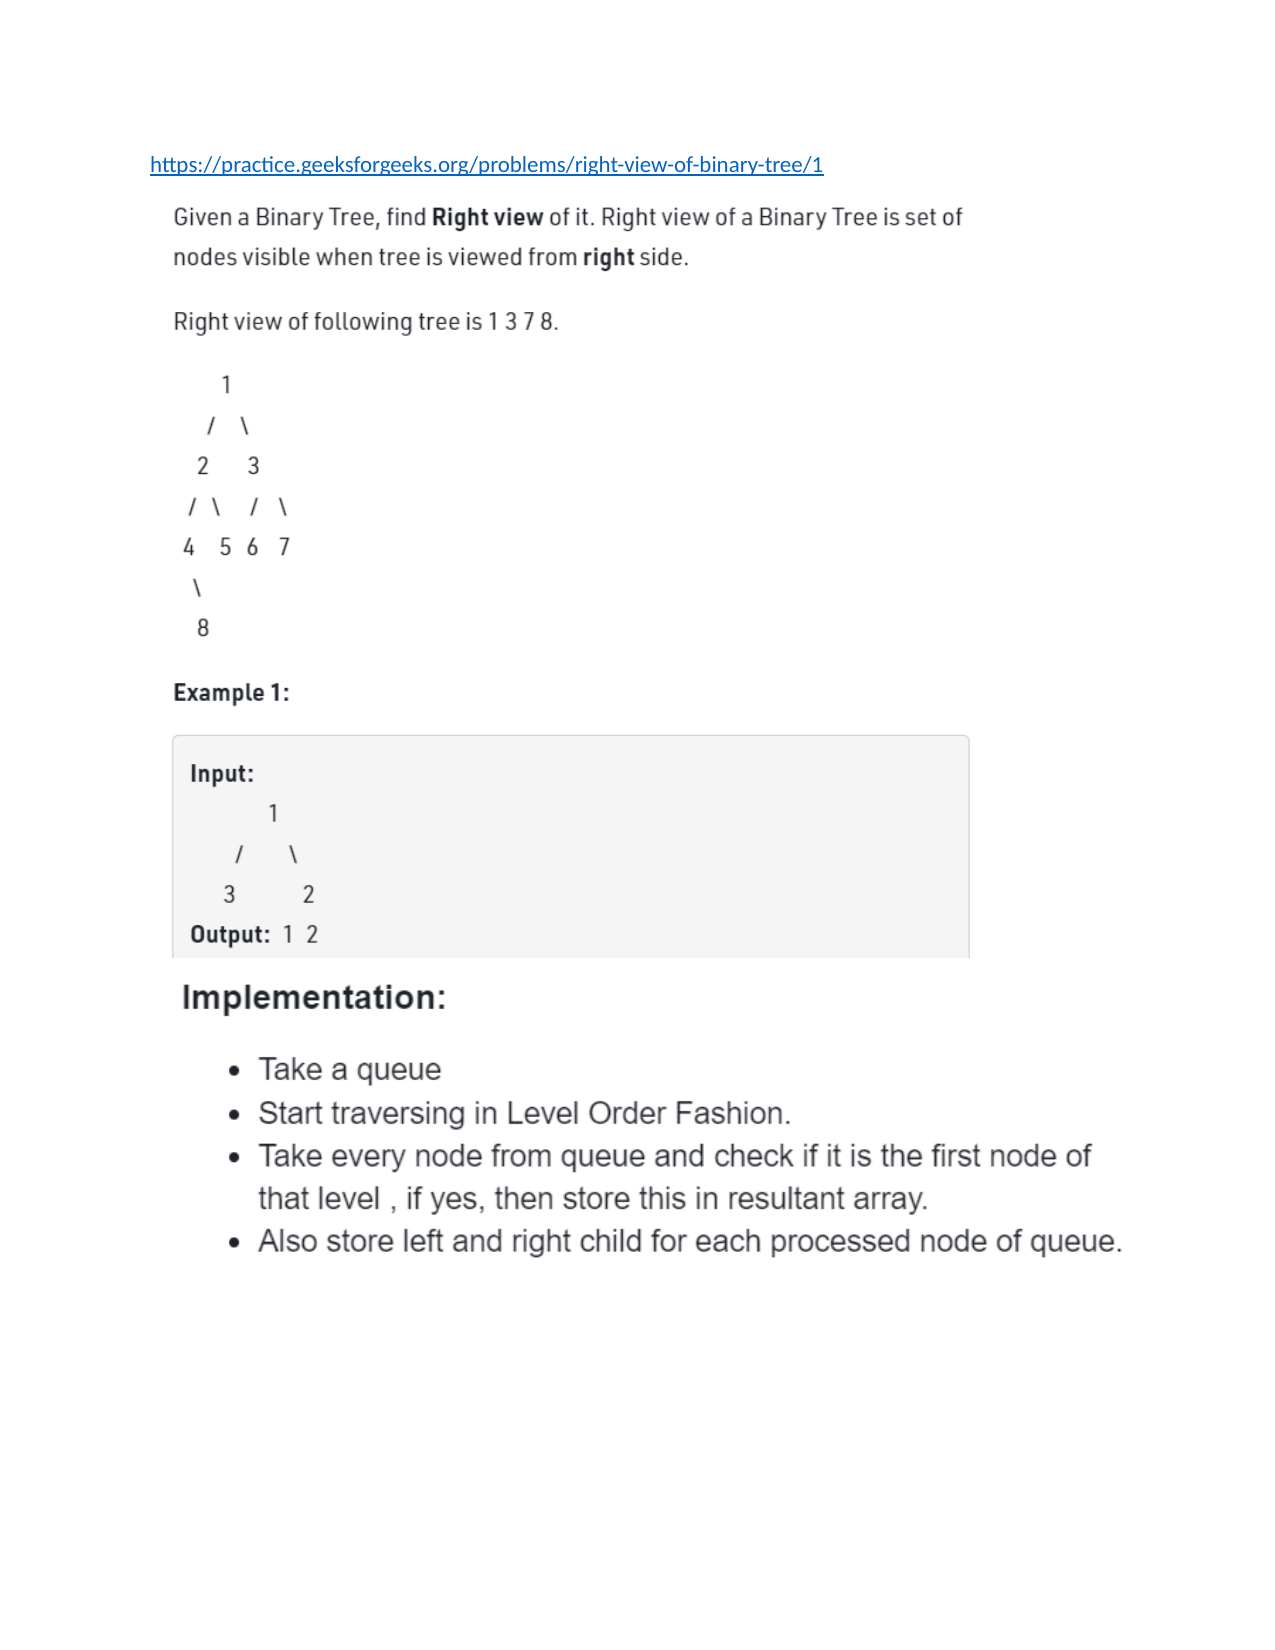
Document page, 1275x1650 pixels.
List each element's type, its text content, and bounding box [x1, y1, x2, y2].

picture [150, 196, 971, 958]
picture [150, 976, 1125, 1276]
text https://practice.geeksforgeeks.org/problems/right-view-of-binary-tree/1 [150, 150, 1125, 178]
